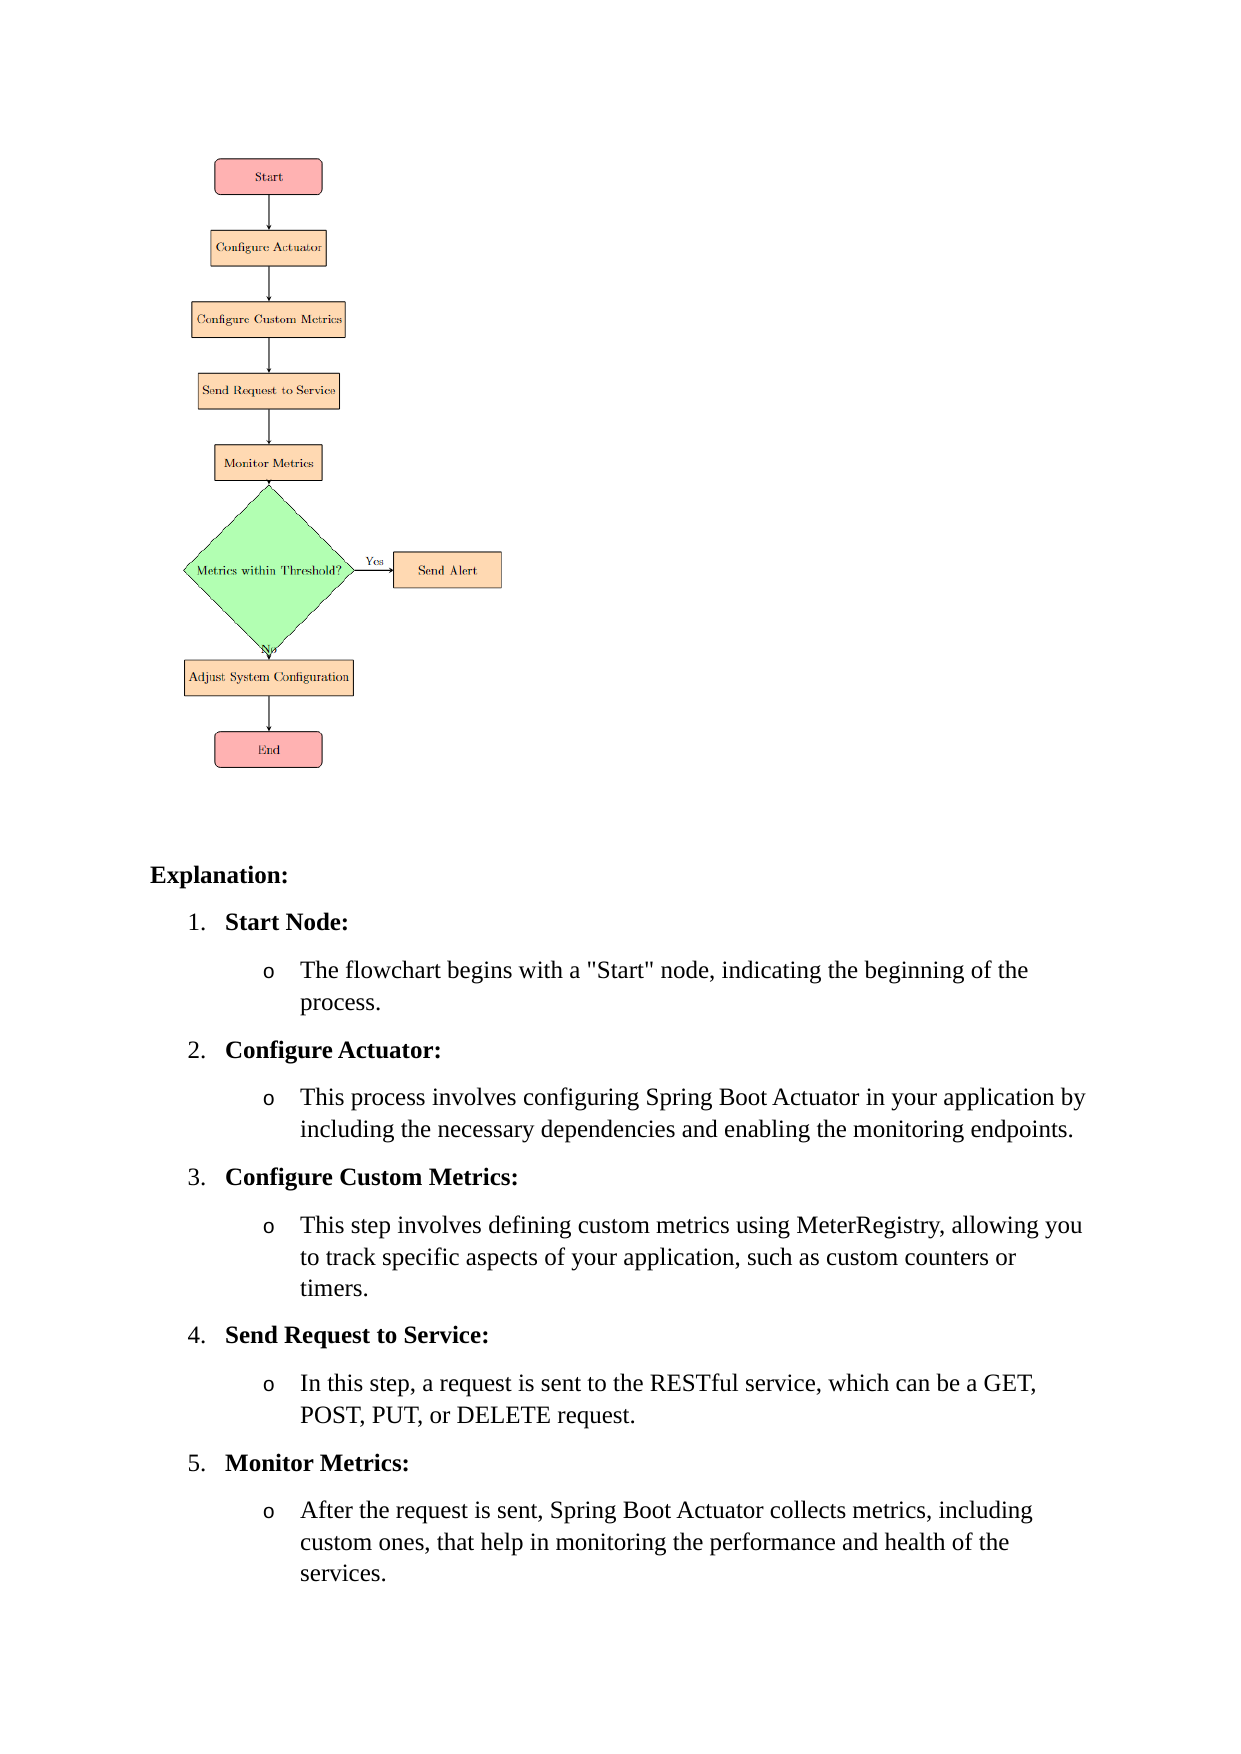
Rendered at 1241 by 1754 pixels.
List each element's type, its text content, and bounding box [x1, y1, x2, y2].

list Send Request to Service: [187, 1320, 1090, 1349]
list This process involves configuring Spring Boot Actuator in your application by including the necessary dependencies and enabling the monitoring endpoints. [262, 1082, 1090, 1143]
list Start Node: [187, 907, 1090, 936]
list Monitor Metrics: [187, 1448, 1090, 1476]
list This step involves defining custom metrics using MeterRegistry, allowing you to track specific aspects of your application, such as custom counters or timers. [262, 1210, 1090, 1301]
list Configure Actuator: [187, 1035, 1090, 1063]
list After the request is sent, Spring Boot Actuator collects metrics, including custom ones, that help in monitoring the performance and health of the services. [262, 1495, 1090, 1587]
list In this step, a request is sent to the RESTful service, which can be a GET, POST, PUT, or DELETE request. [262, 1368, 1090, 1429]
list Configure Custom Metrics: [187, 1162, 1090, 1191]
text Explanation: [150, 860, 1090, 888]
picture [150, 150, 525, 794]
list The flowchart begins with a "Start" node, indicating the beginning of the process. [262, 955, 1090, 1016]
